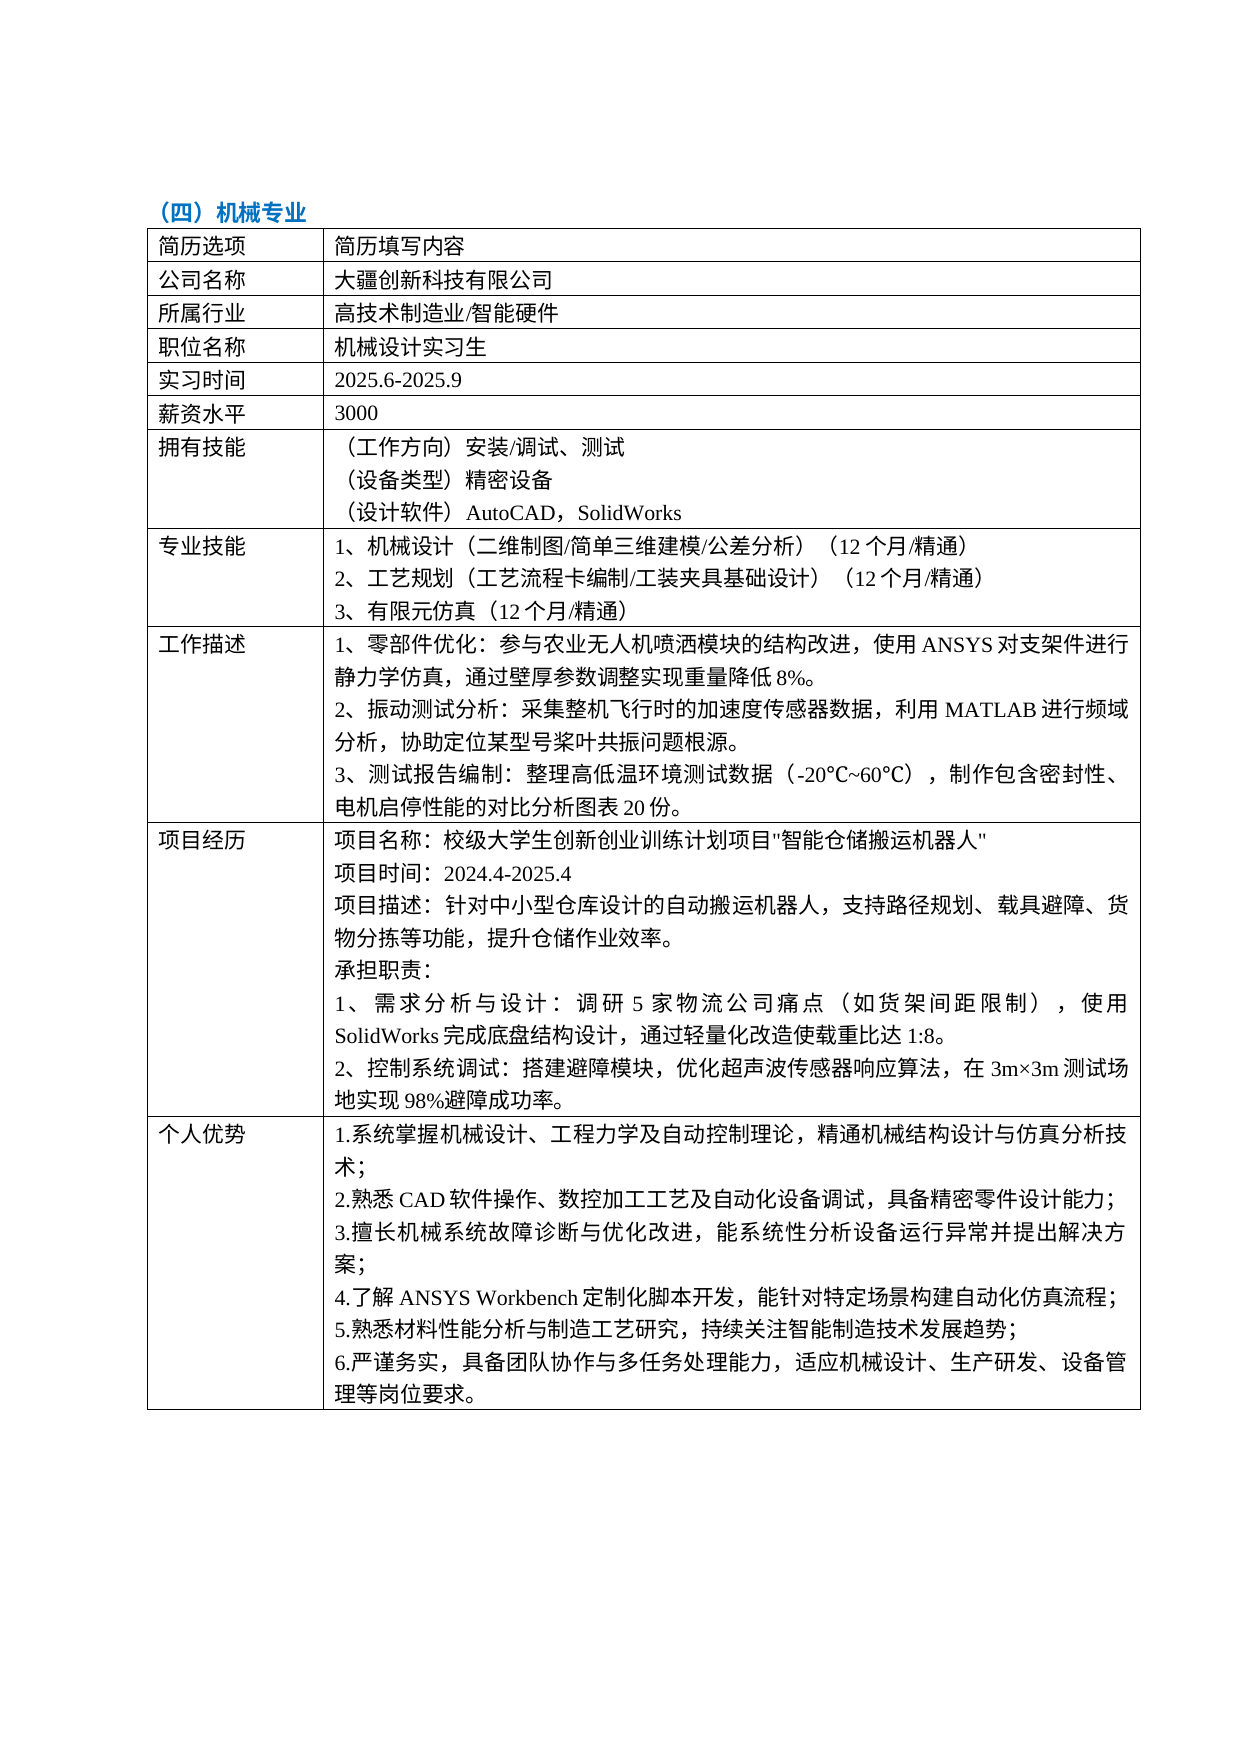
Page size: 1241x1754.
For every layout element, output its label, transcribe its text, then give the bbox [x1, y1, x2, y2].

table_cell 工作描述 [148, 627, 323, 822]
table_cell 1、零部件优化：参与农业无人机喷洒模块的结构改进，使用ANSYS对支架件进行静力学仿真，通过壁厚参数调整实现重量降低8%。 2、振动测试分析：采集整机飞行时的加速度传感器数据，利用MATLAB进行频域分析，协助定位某型号桨叶共振问题根源。 3、测试报告编制：整理高低温环境测试数据（-20℃~60℃），制作包含密封性、电机启停性能的对比分析图表20份。 [324, 627, 1140, 822]
table_cell 实习时间 [148, 363, 323, 395]
table_cell 薪资水平 [148, 396, 323, 429]
table_cell 大疆创新科技有限公司 [324, 262, 1140, 295]
table_cell 拥有技能 [148, 430, 323, 527]
table_cell 项目经历 [148, 823, 323, 1116]
table_cell （工作方向）安装/调试、测试 （设备类型）精密设备 （设计软件）AutoCAD，SolidWorks [324, 430, 1140, 527]
table_cell 项目名称：校级大学生创新创业训练计划项目​"智能仓储搬运机器人"​​ 项目时间：2024.4-2025.4 项目描述：针对中小型仓库设计的自动搬运机器人，支持路径规划、载具避障、货物分拣等功能，提升仓储作业效率。 承担职责： 1、需求分析与设计：调研5家物流公司痛点（如货架间距限制），使用SolidWorks完成底盘结构设计，通过轻量化改造使载重比达1:8。 2、控制系统调试：搭建避障模块，优化超声波传感器响应算法，在3m×3m测试场地实现98%避障成功率。 [324, 823, 1140, 1116]
table_header 简历选项 [148, 229, 323, 261]
subtitle （四）机械专业 [147, 194, 1093, 228]
table_cell 所属行业 [148, 296, 323, 328]
table_cell 高技术制造业/智能硬件 [324, 296, 1140, 328]
table_cell 3000 [324, 396, 1140, 429]
table_cell 机械设计实习生 [324, 329, 1140, 362]
table_cell 专业技能 [148, 529, 323, 626]
table_cell 公司名称 [148, 262, 323, 295]
table_cell 1.系统掌握机械设计、工程力学及自动控制理论，精通机械结构设计与仿真分析技术； 2.熟悉CAD软件操作、数控加工工艺及自动化设备调试，具备精密零件设计能力； 3.擅长机械系统故障诊断与优化改进，能系统性分析设备运行异常并提出解决方案； 4.了解ANSYS Workbench定制化脚本开发，能针对特定场景构建自动化仿真流程； 5.熟悉材料性能分析与制造工艺研究，持续关注智能制造技术发展趋势； 6.严谨务实，具备团队协作与多任务处理能力，适应机械设计、生产研发、设备管理等岗位要求。 [324, 1117, 1140, 1409]
table_cell 2025.6-2025.9 [324, 363, 1140, 395]
table_cell 1、机械设计（二维制图/简单三维建模/公差分析）（12个月/精通） 2、工艺规划（工艺流程卡编制/工装夹具基础设计）（12个月/精通） 3、有限元仿真（12个月/精通） [324, 529, 1140, 626]
table_header 简历填写内容 [324, 229, 1140, 261]
table_cell 职位名称 [148, 329, 323, 362]
table_cell 个人优势 [148, 1117, 323, 1409]
